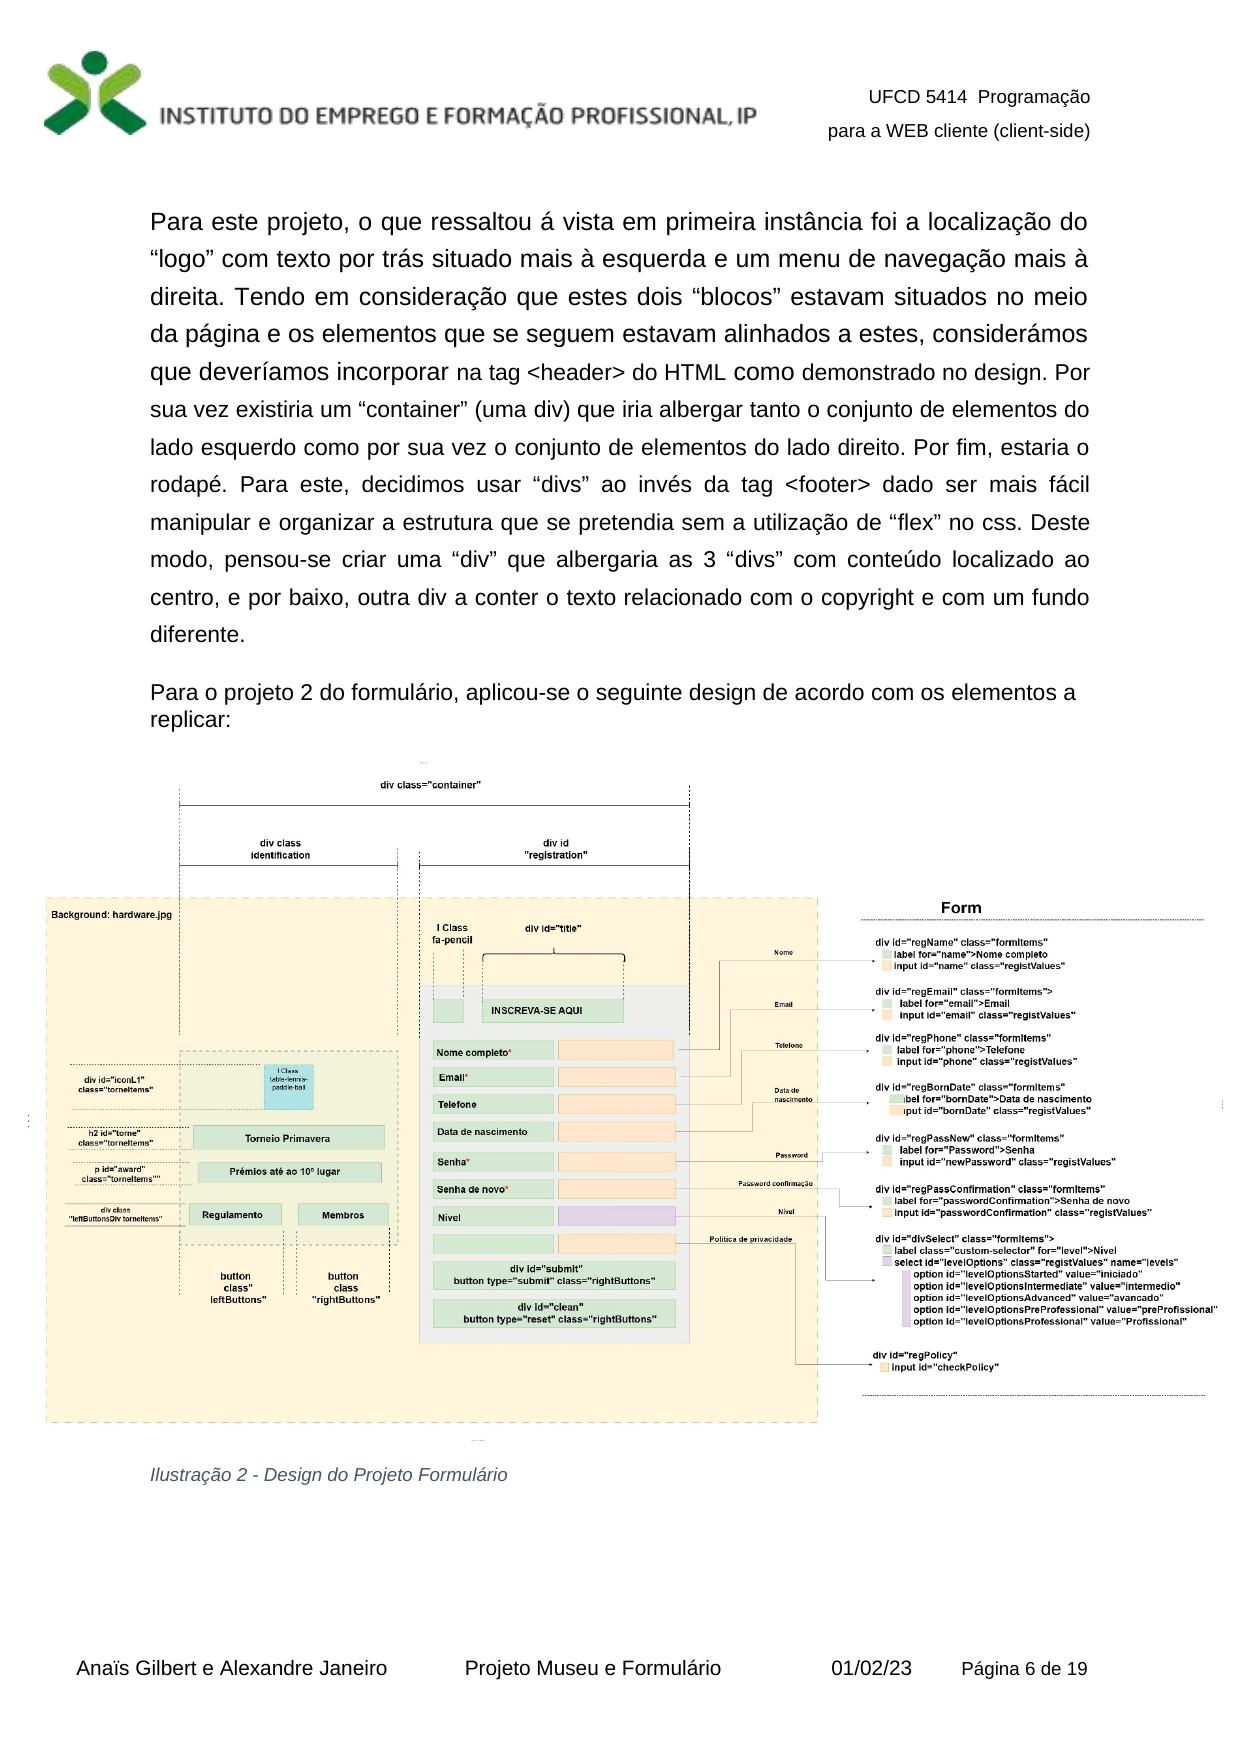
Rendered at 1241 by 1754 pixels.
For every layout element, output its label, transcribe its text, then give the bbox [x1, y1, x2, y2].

picture [43, 51, 757, 135]
text Para o projeto 2 do formulário, aplicou-se o seguinte design de acordo com os elementos a replicar: [150, 679, 1090, 732]
text Para este projeto, o que ressaltou á vista em primeira instância foi a localização do “logo” com texto por trás situado mais à esquerda e um menu de navegação mais à direita. Tendo em consideração que estes dois “blocos” estavam situados no meio da página e os elementos que se seguem estavam alinhados a estes, considerámos que deveríamos incorporar na tag <header> do HTML como demonstrado no design. Por sua vez existiria um “container” (uma div) que iria albergar tanto o conjunto de elementos do lado esquerdo como por sua vez o conjunto de elementos do lado direito. Por fim, estaria o rodapé. Para este, decidimos usar “divs” ao invés da tag <footer> dado ser mais fácil manipular e organizar a estrutura que se pretendia sem a utilização de “flex” no css. Deste modo, pensou-se criar uma “div” que albergaria as 3 “divs” com conteúdo localizado ao centro, e por baixo, outra div a conter o texto relacionado com o copyright e com um fundo diferente. [150, 200, 1090, 650]
picture [25, 761, 1224, 1443]
